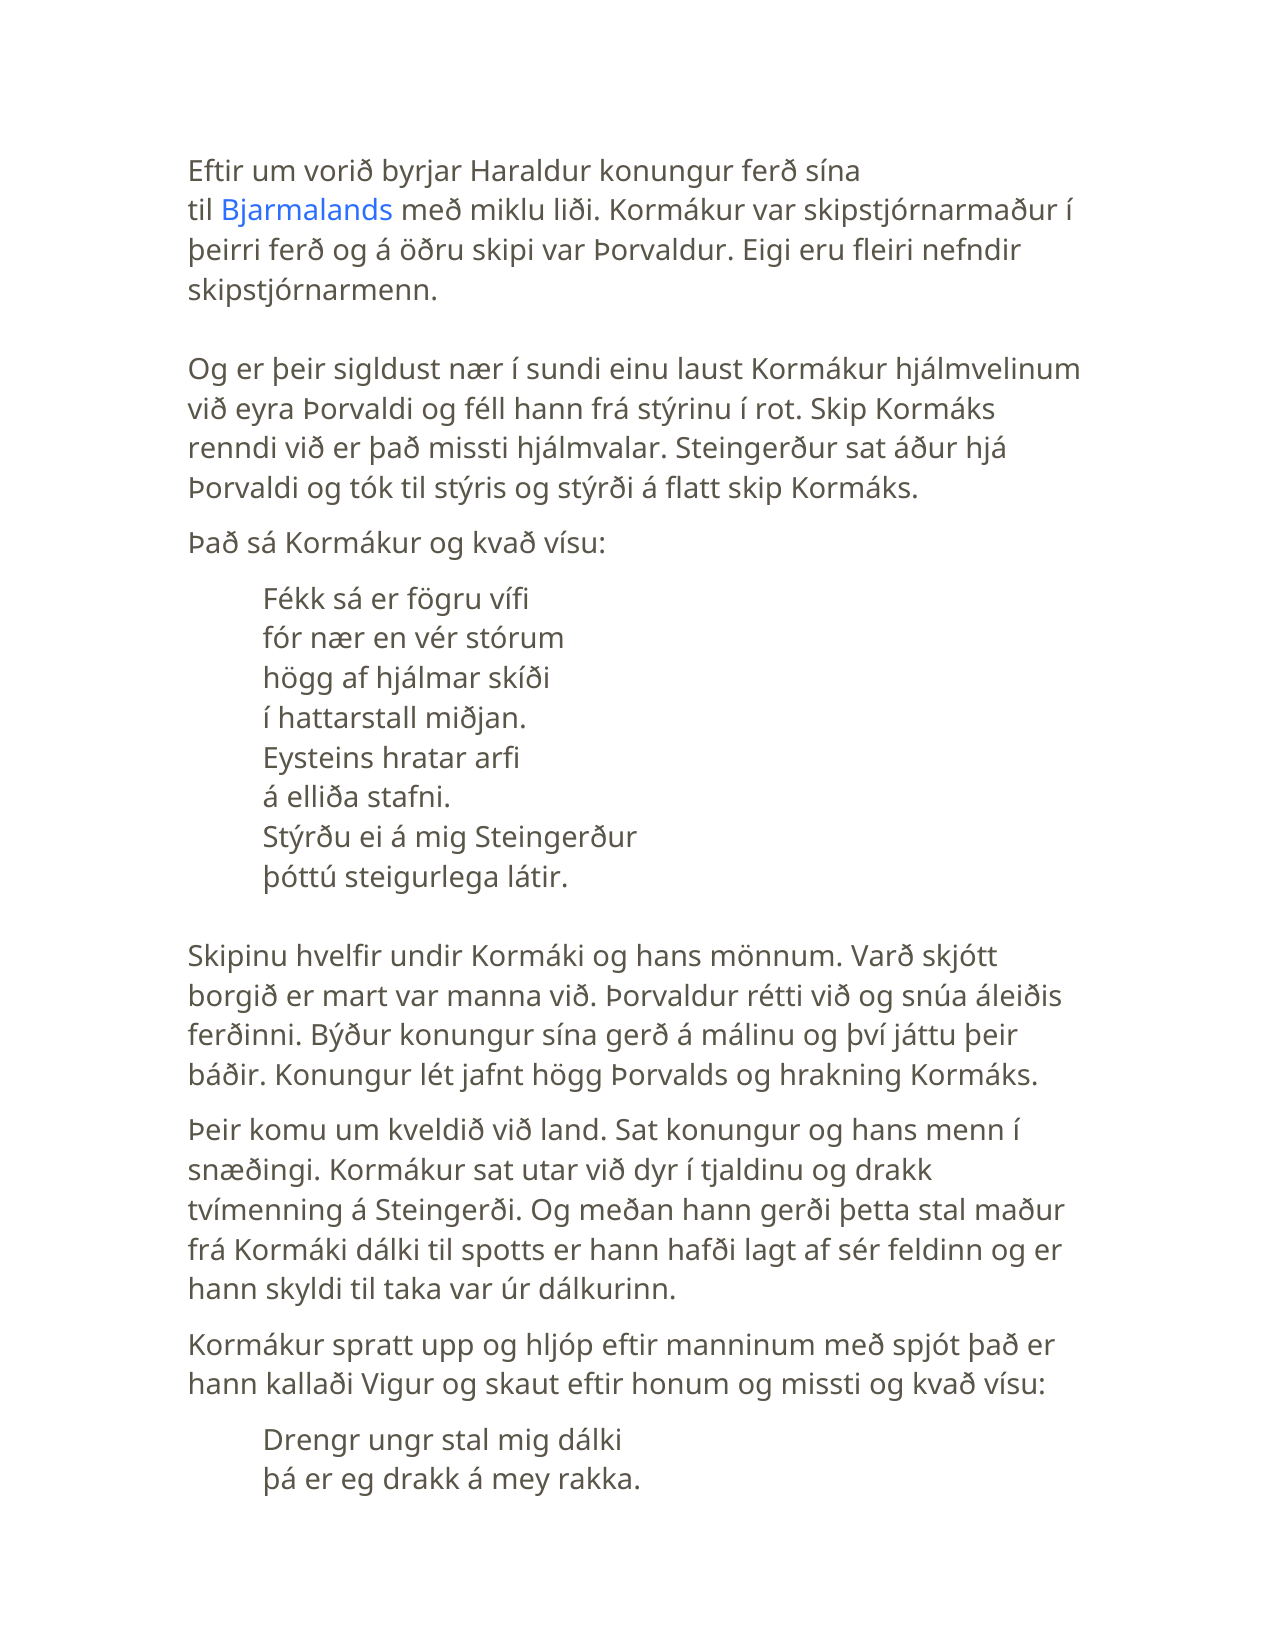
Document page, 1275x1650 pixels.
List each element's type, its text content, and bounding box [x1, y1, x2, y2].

text Og er þeir sigldust nær í sundi einu laust Kormákur hjálmvelinum við eyra Þorvaldi og féll hann frá stýrinu í rot. Skip Kormáks renndi við er það missti hjálmvalar. Steingerður sat áður hjá Þorvaldi og tók til stýris og stýrði á flatt skip Kormáks. [187, 348, 1087, 507]
text Drengr ungr stal mig dálki [262, 1419, 1087, 1458]
text Þeir komu um kveldið við land. Sat konungur og hans menn í snæðingi. Kormákur sat utar við dyr í tjaldinu og drakk tvímenning á Steingerði. Og meðan hann gerði þetta stal maður frá Kormáki dálki til spotts er hann hafði lagt af sér feldinn og er hann skyldi til taka var úr dálkurinn. [187, 1110, 1087, 1308]
text Skipinu hvelfir undir Kormáki og hans mönnum. Varð skjótt borgið er mart var manna við. Þorvaldur rétti við og snúa áleiðis ferðinni. Býður konungur sína gerð á málinu og því játtu þeir báðir. Konungur lét jafnt högg Þorvalds og hrakning Kormáks. [187, 935, 1087, 1094]
text Fékk sá er fögru vífi [262, 578, 1087, 618]
text á elliða stafni. [262, 777, 1087, 816]
text Það sá Kormákur og kvað vísu: [187, 523, 1087, 562]
text fór nær en vér stórum [262, 618, 1087, 657]
text Stýrðu ei á mig Steingerður [262, 816, 1087, 856]
text Eftir um vorið byrjar Haraldur konungur ferð sína til Bjarmalands með miklu liði. Kormákur var skipstjórnarmaður í þeirri ferð og á öðru skipi var Þorvaldur. Eigi eru fleiri nefndir skipstjórnarmenn. [187, 150, 1087, 309]
text högg af hjálmar skíði [262, 657, 1087, 697]
text þóttú steigurlega látir. [262, 856, 1087, 896]
text þá er eg drakk á mey rakka. [262, 1458, 1087, 1498]
text í hattarstall miðjan. [262, 697, 1087, 737]
text Eysteins hratar arfi [262, 737, 1087, 777]
text Kormákur spratt upp og hljóp eftir manninum með spjót það er hann kallaði Vigur og skaut eftir honum og missti og kvað vísu: [187, 1324, 1087, 1403]
